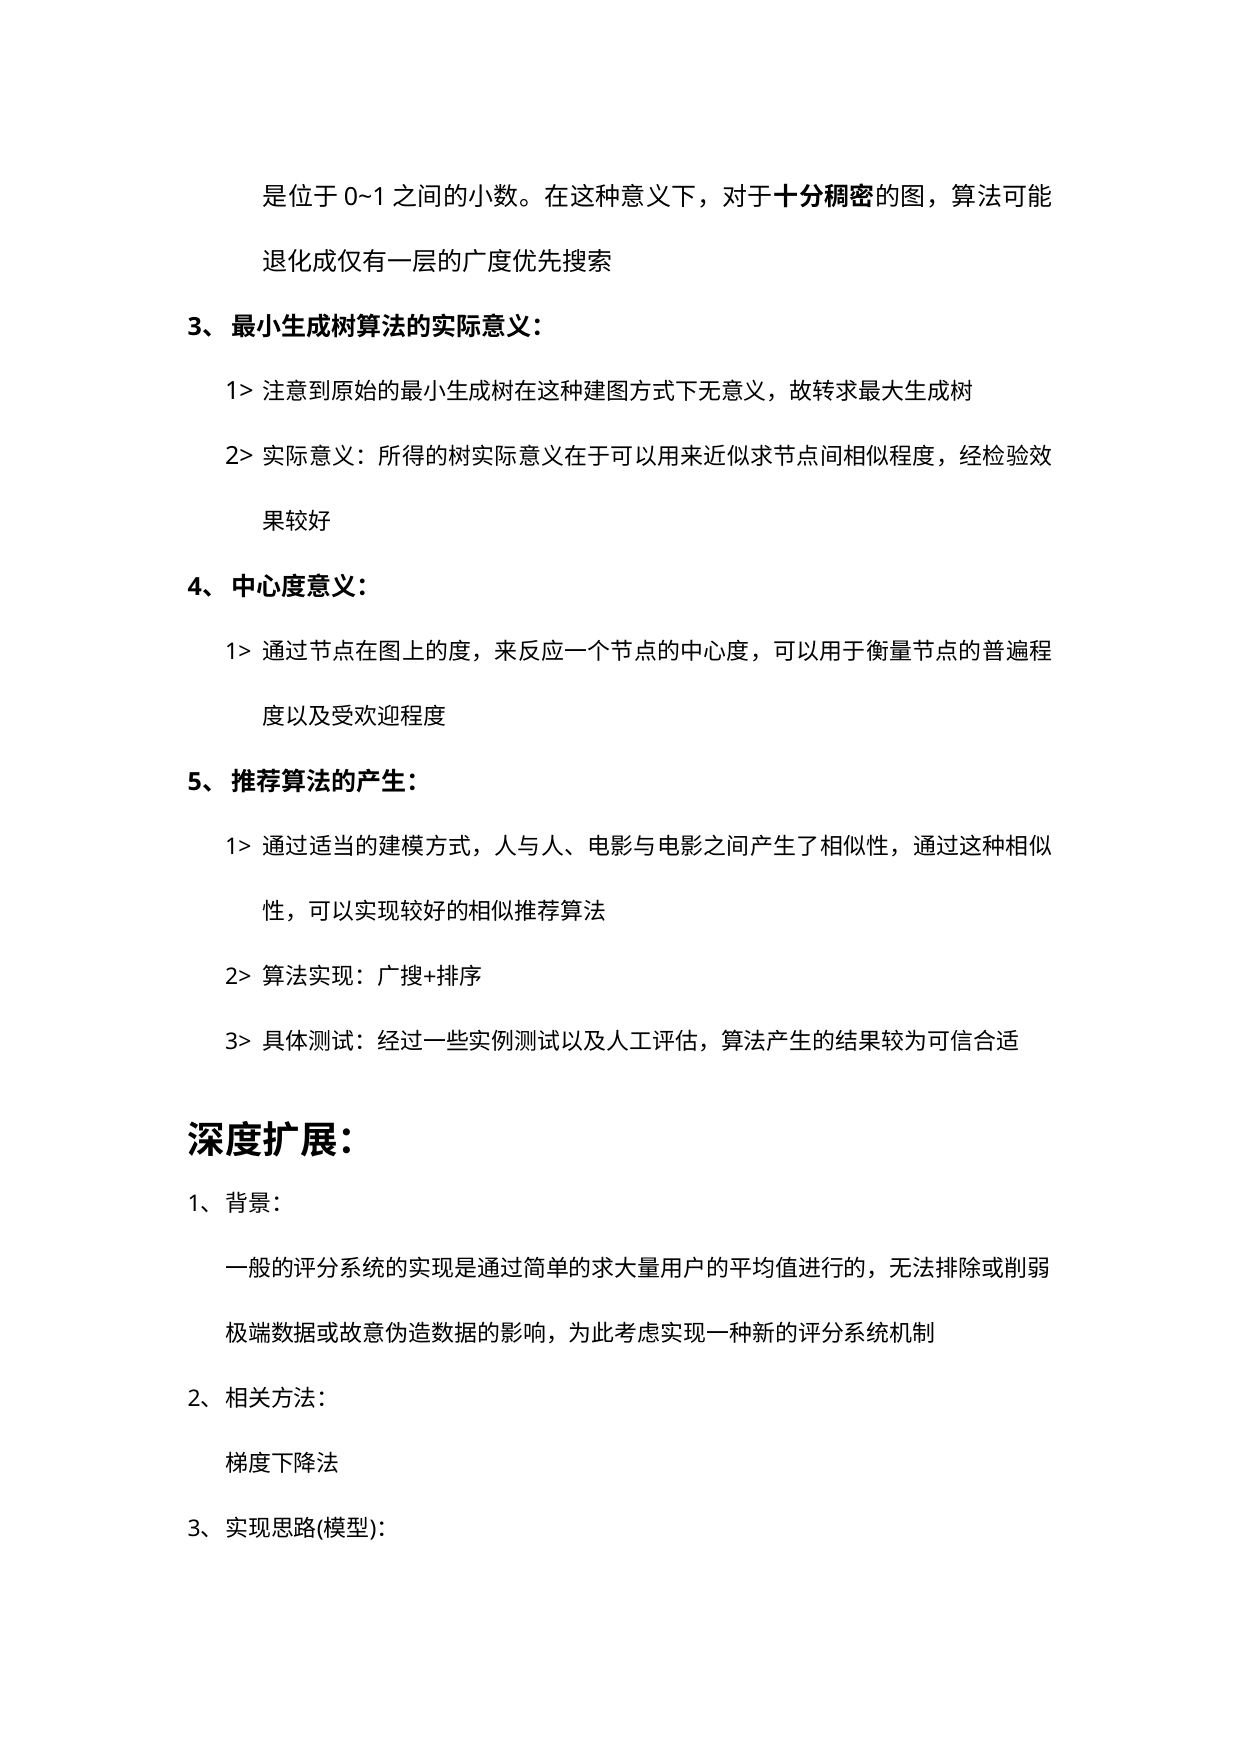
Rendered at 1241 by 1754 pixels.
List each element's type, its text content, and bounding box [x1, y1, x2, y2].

list 最小生成树算法的实际意义： [187, 292, 1053, 357]
list 算法实现：广搜+排序 [225, 942, 1053, 1007]
list 具体测试：经过一些实例测试以及人工评估，算法产生的结果较为可信合适 [225, 1007, 1053, 1072]
list 实际意义：所得的树实际意义在于可以用来近似求节点间相似程度，经检验效果较好 [225, 422, 1053, 552]
list 相关方法： [187, 1364, 1053, 1429]
list 通过适当的建模方式，人与人、电影与电影之间产生了相似性，通过这种相似性，可以实现较好的相似推荐算法 [225, 812, 1053, 942]
text 深度扩展： [187, 1104, 1053, 1169]
list 中心度意义： [187, 552, 1053, 617]
list 注意到原始的最小生成树在这种建图方式下无意义，故转求最大生成树 [225, 357, 1053, 422]
text 梯度下降法 [225, 1429, 1053, 1494]
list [225, 162, 1053, 292]
list 通过节点在图上的度，来反应一个节点的中心度，可以用于衡量节点的普遍程度以及受欢迎程度 [225, 617, 1053, 747]
list 实现思路(模型)： [187, 1494, 1053, 1559]
list 背景： [187, 1169, 1053, 1234]
text 一般的评分系统的实现是通过简单的求大量用户的平均值进行的，无法排除或削弱极端数据或故意伪造数据的影响，为此考虑实现一种新的评分系统机制 [225, 1234, 1053, 1364]
list 推荐算法的产生： [187, 747, 1053, 812]
